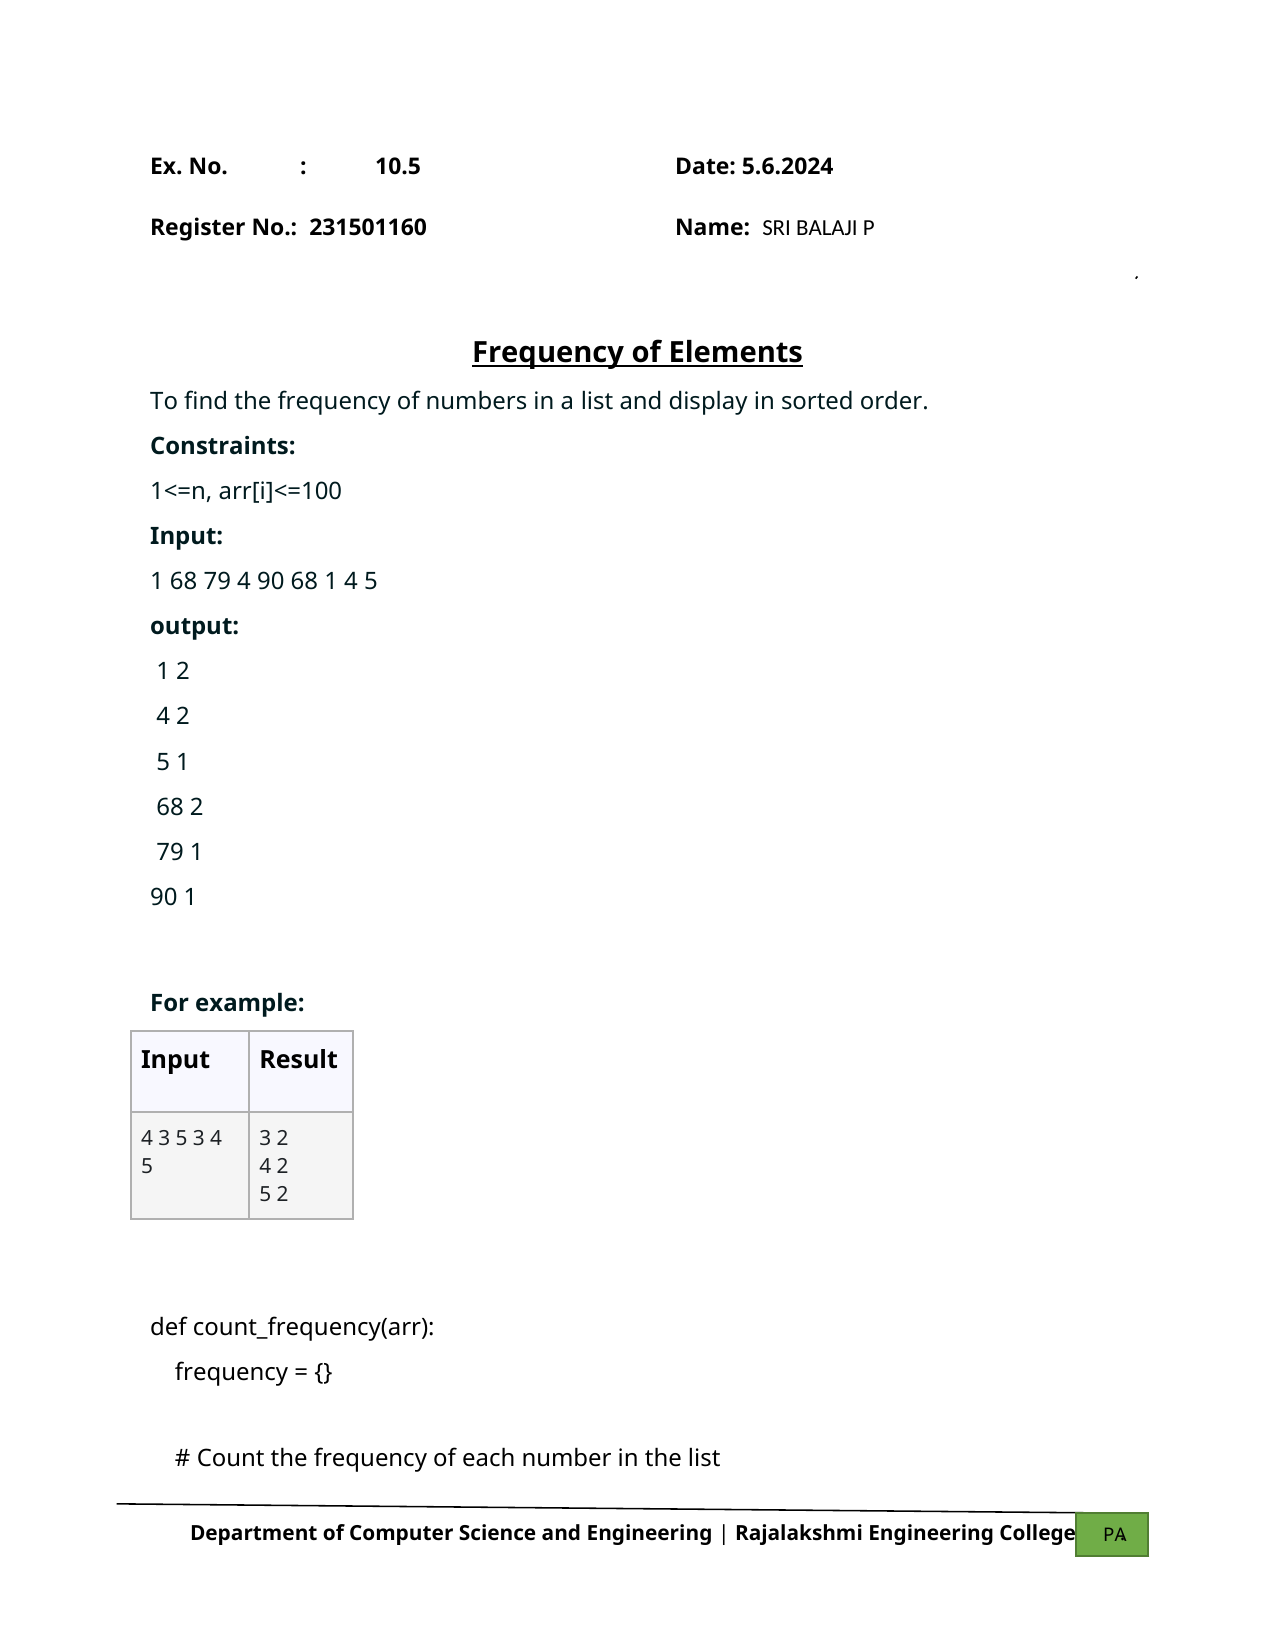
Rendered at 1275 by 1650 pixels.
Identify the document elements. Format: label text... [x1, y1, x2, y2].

text 1 2 [150, 654, 1125, 687]
text # Count the frequency of each number in the list [150, 1440, 1125, 1473]
text Register No.: 231501160 Name: SRI BALAJI P [150, 210, 1125, 242]
text 68 2 [150, 789, 1125, 822]
text Input: [150, 519, 1125, 551]
text Frequency of Elements [150, 331, 1125, 371]
text Ex. No. : 10.5 Date: 5.6.2024 [150, 150, 1125, 181]
text 1 68 79 4 90 68 1 4 5 [150, 564, 1125, 596]
text 79 1 [150, 834, 1125, 867]
text For example: [150, 985, 1125, 1018]
text def count_frequency(arr): [150, 1310, 1125, 1342]
table_cell 3 2 4 2 5 2 [250, 1113, 352, 1218]
text 1<=n, arr[i]<=100 [150, 474, 1125, 506]
text output: [150, 609, 1125, 642]
text Constraints: [150, 428, 1125, 461]
text 4 2 [150, 699, 1125, 732]
text frequency = {} [150, 1355, 1125, 1387]
table_cell 4 3 5 3 4 5 [132, 1113, 248, 1218]
text 90 1 [150, 879, 1125, 912]
text 5 1 [150, 744, 1125, 777]
text To find the frequency of numbers in a list and display in sorted order. [150, 383, 1125, 416]
table_header Result [250, 1032, 352, 1111]
table_header Input [132, 1032, 248, 1111]
